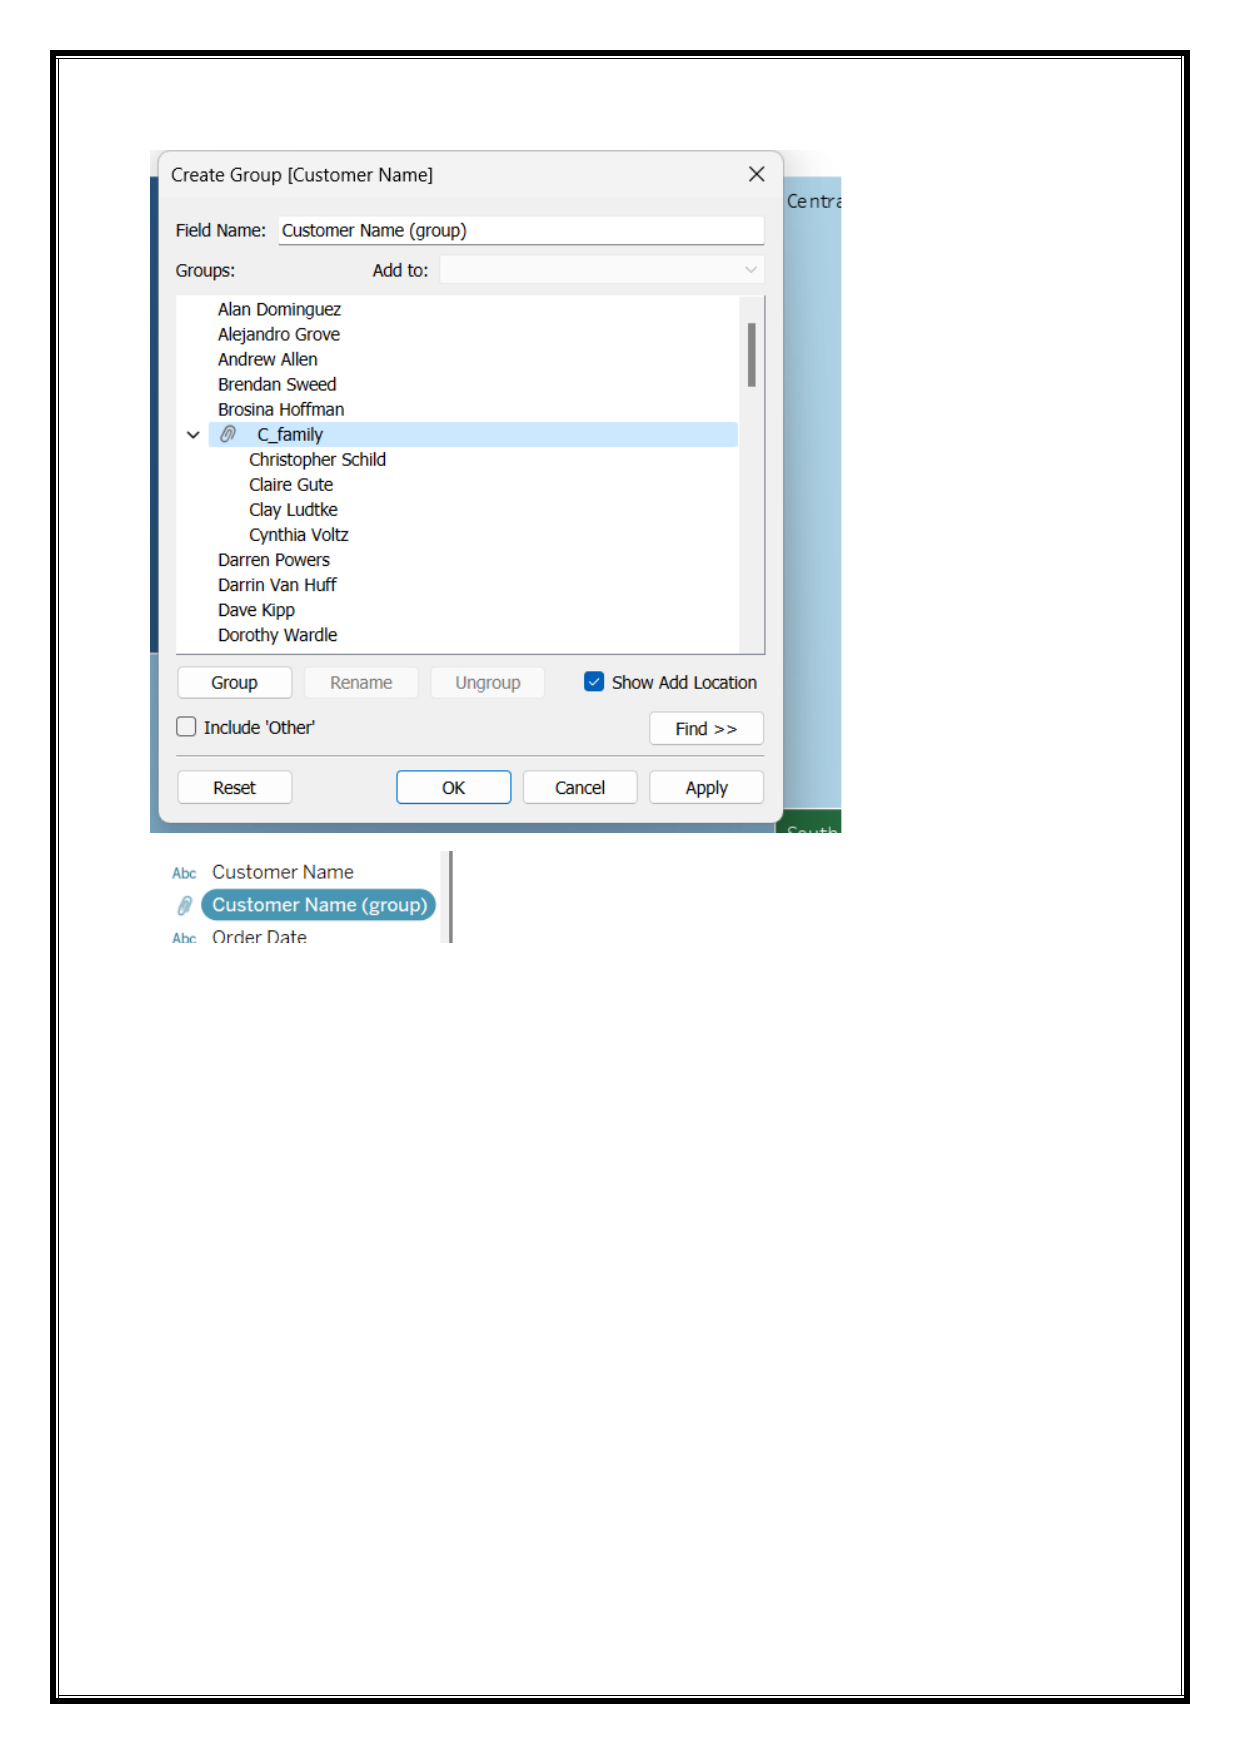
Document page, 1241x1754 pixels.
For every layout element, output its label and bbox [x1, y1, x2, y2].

picture [150, 851, 453, 943]
picture [150, 150, 842, 833]
